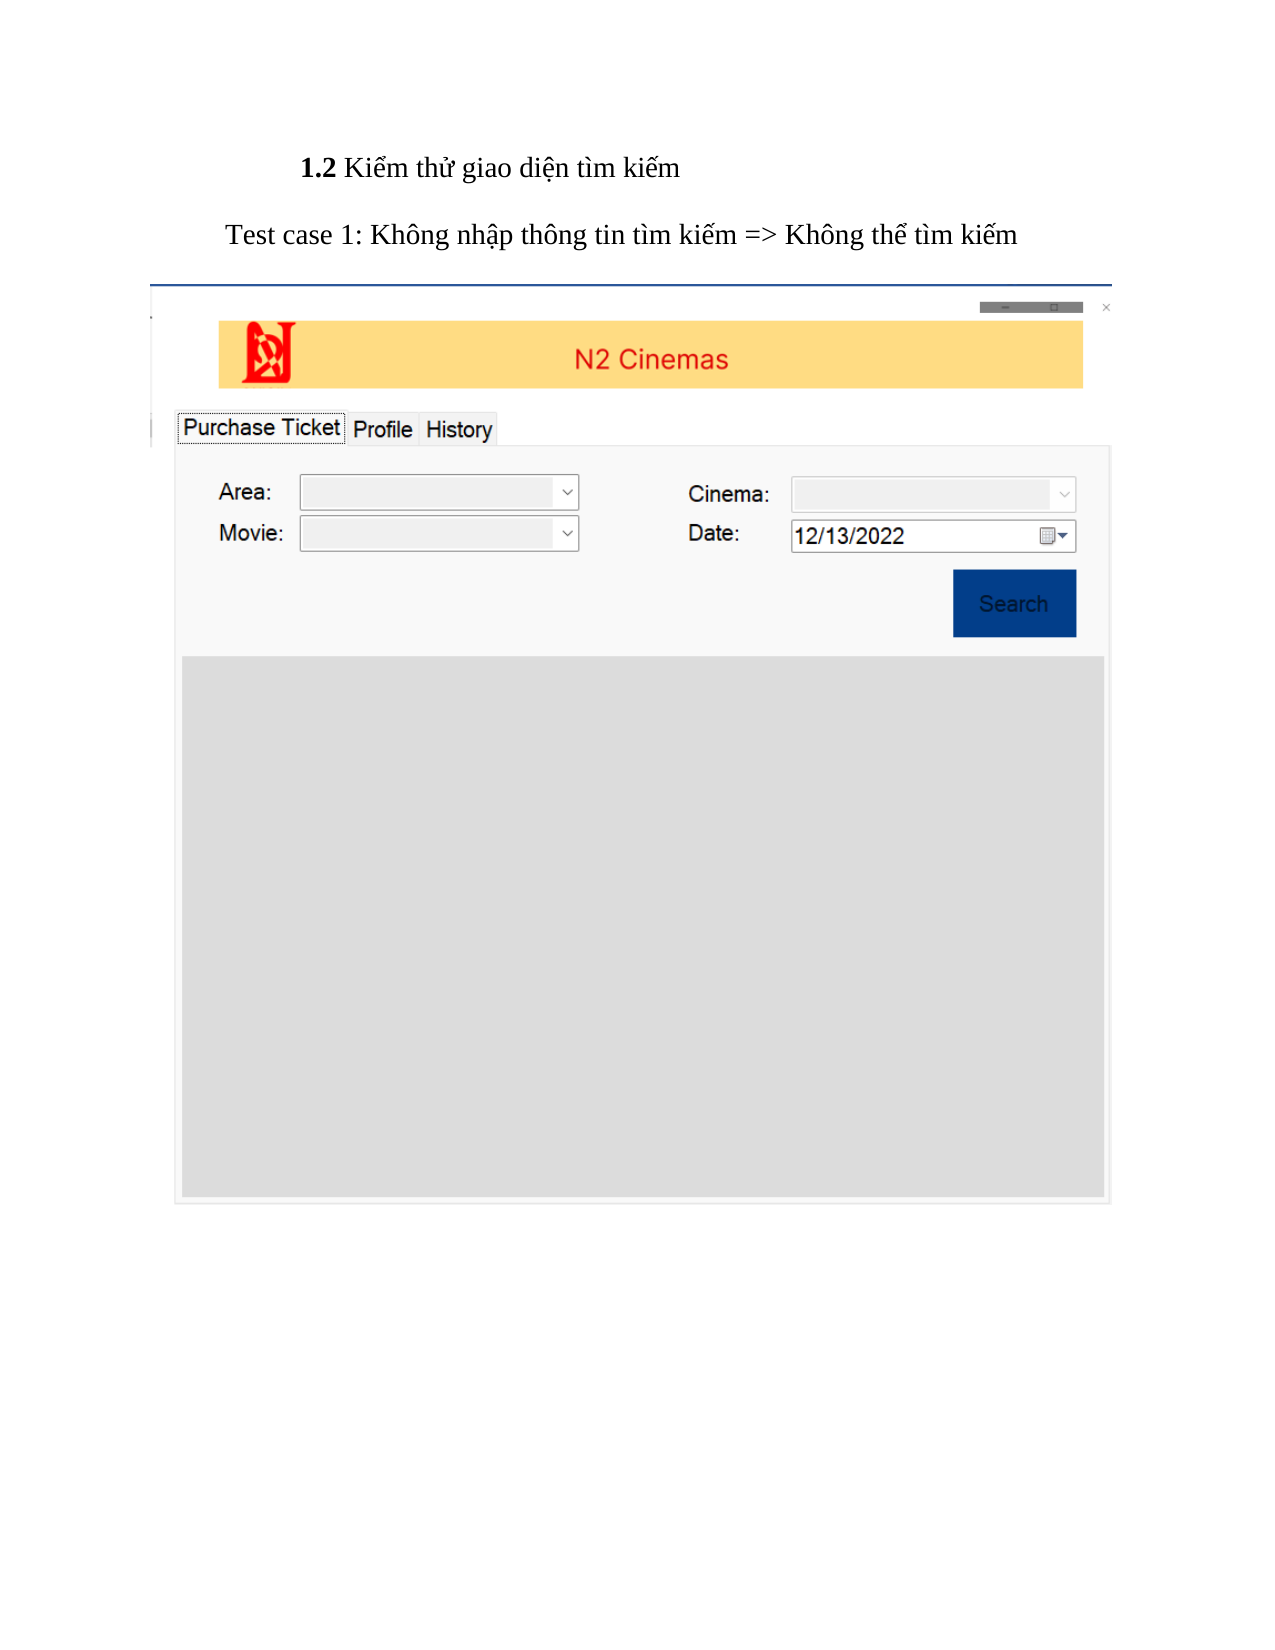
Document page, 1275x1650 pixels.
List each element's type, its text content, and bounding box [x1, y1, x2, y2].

list Kiểm thử giao diện tìm kiếm [300, 150, 1169, 183]
picture [150, 284, 1112, 1205]
text Test case 1: Không nhập thông tin tìm kiếm => Không thể tìm kiếm [225, 217, 1169, 251]
